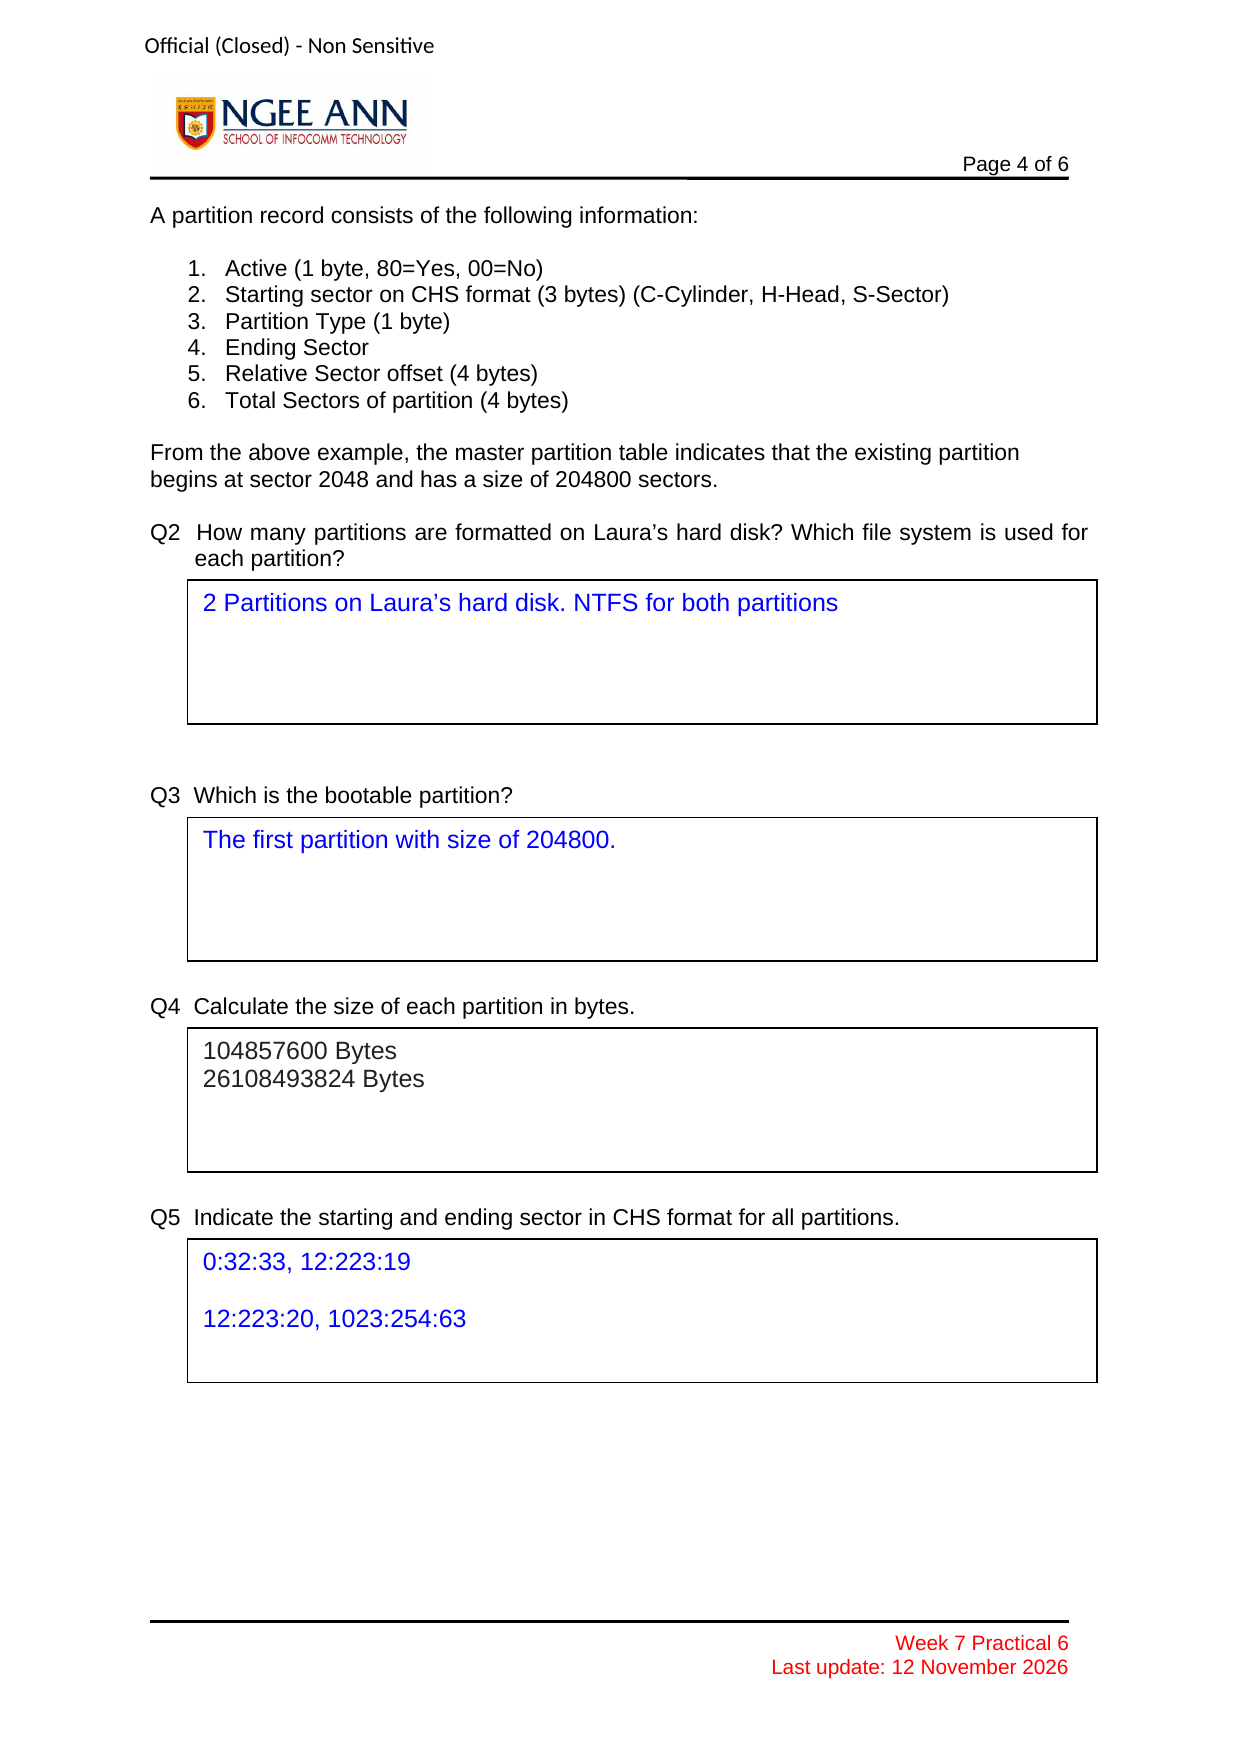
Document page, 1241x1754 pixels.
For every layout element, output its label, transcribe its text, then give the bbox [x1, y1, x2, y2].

list Total Sectors of partition (4 bytes) [187, 387, 1090, 413]
list Ending Sector [187, 334, 1090, 360]
list Relative Sector offset (4 bytes) [187, 360, 1090, 387]
list Partition Type (1 byte) [187, 308, 1090, 334]
text A partition record consists of the following information: [150, 202, 1090, 228]
text Q4 Calculate the size of each partition in bytes. [150, 993, 1090, 1019]
list Active (1 byte, 80=Yes, 00=No) [187, 255, 1090, 281]
text Q2 How many partitions are formatted on Laura’s hard disk? Which file system is used for each partition? [150, 518, 1090, 571]
picture [150, 75, 432, 172]
text Q5 Indicate the starting and ending sector in CHS format for all partitions. [150, 1204, 1090, 1230]
list Starting sector on CHS format (3 bytes) (C-Cylinder, H-Head, S-Sector) [187, 281, 1090, 308]
text From the above example, the master partition table indicates that the existing partition begins at sector 2048 and has a size of 204800 sectors. [150, 439, 1090, 492]
text Q3 Which is the bootable partition? [150, 782, 1090, 808]
